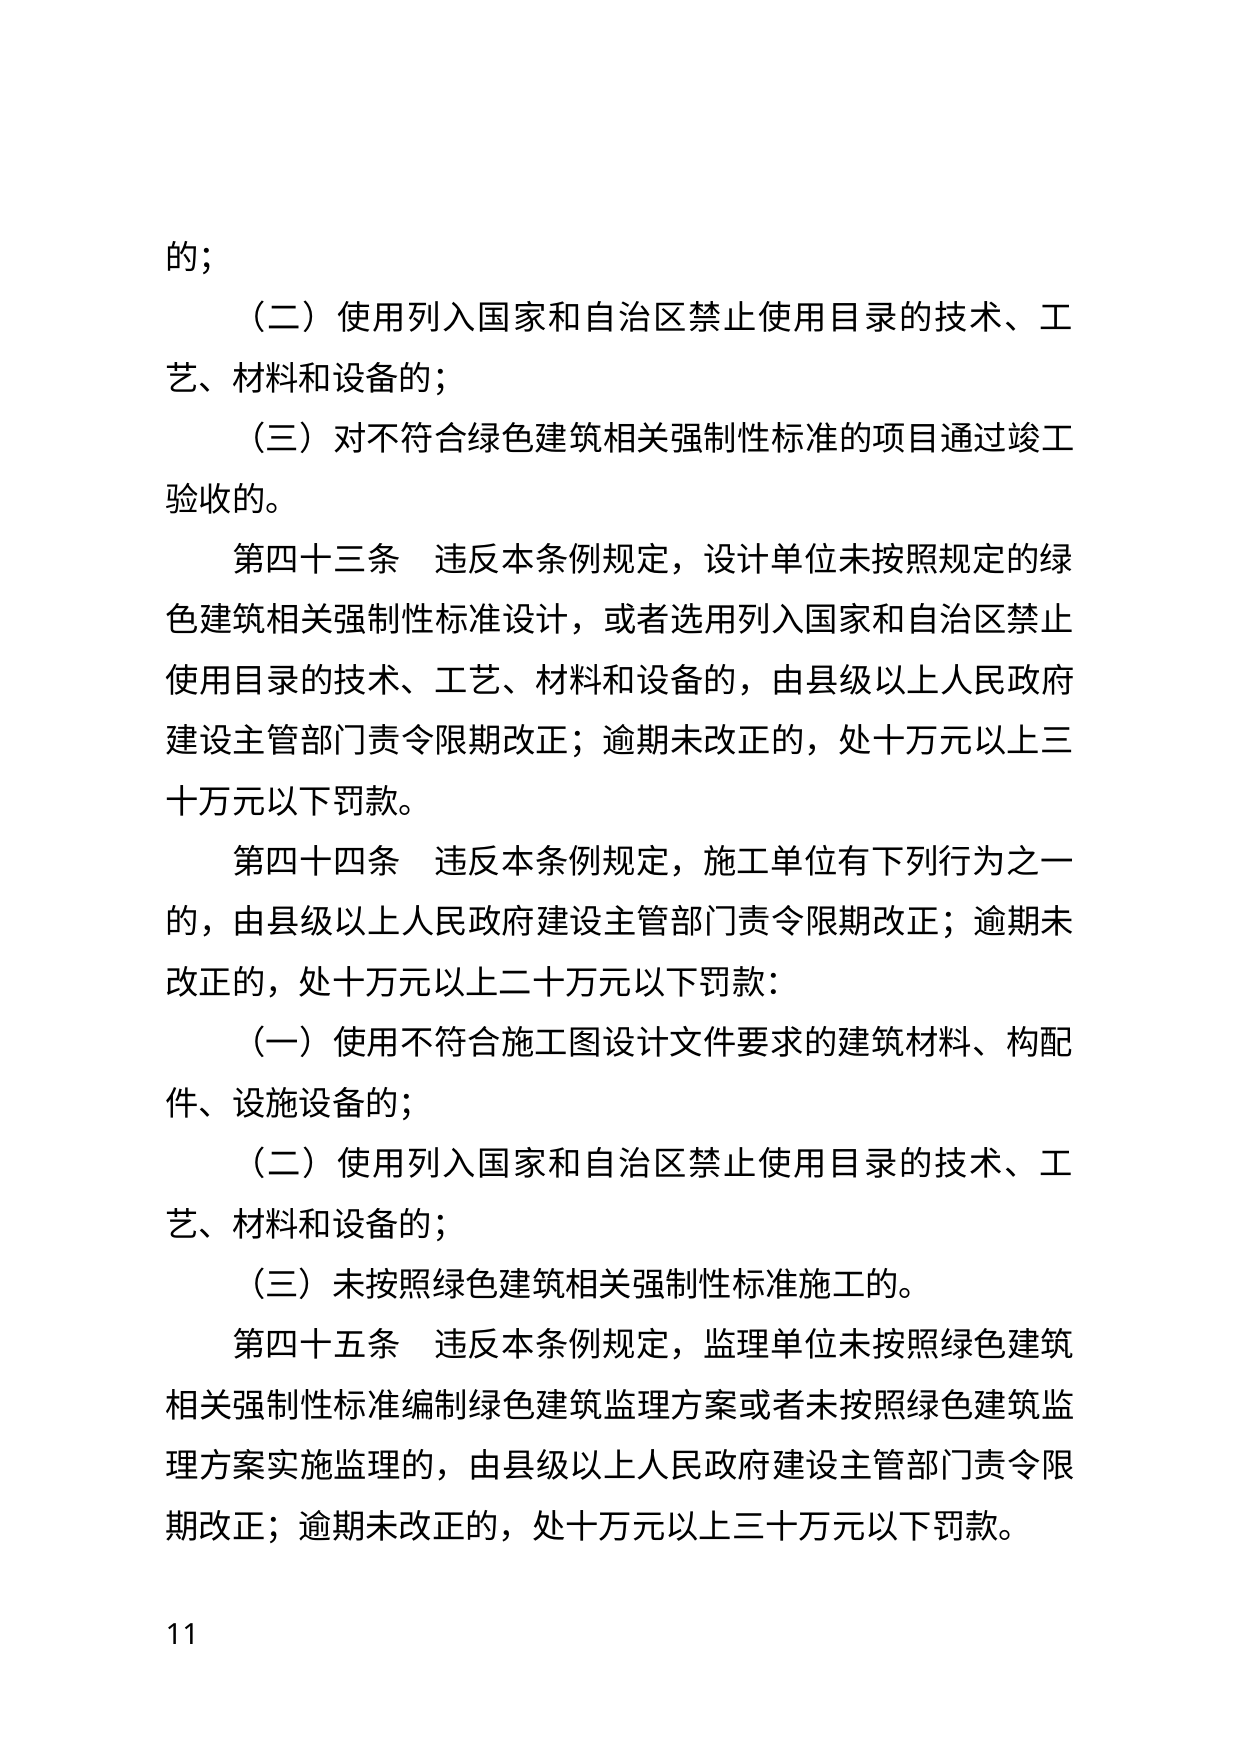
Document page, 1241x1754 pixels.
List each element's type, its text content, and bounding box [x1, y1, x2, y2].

text （三）对不符合绿色建筑相关强制性标准的项目通过竣工验收的。 [165, 402, 1075, 523]
text 第四十五条 违反本条例规定，监理单位未按照绿色建筑相关强制性标准编制绿色建筑监理方案或者未按照绿色建筑监理方案实施监理的，由县级以上人民政府建设主管部门责令限期改正；逾期未改正的，处十万元以上三十万元以下罚款。 [165, 1308, 1075, 1550]
text （二）使用列入国家和自治区禁止使用目录的技术、工艺、材料和设备的； [165, 1127, 1075, 1248]
text 第四十三条 违反本条例规定，设计单位未按照规定的绿色建筑相关强制性标准设计，或者选用列入国家和自治区禁止使用目录的技术、工艺、材料和设备的，由县级以上人民政府建设主管部门责令限期改正；逾期未改正的，处十万元以上三十万元以下罚款。 [165, 523, 1075, 825]
text （二）使用列入国家和自治区禁止使用目录的技术、工艺、材料和设备的； [165, 281, 1075, 402]
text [165, 221, 1075, 281]
text （一）使用不符合施工图设计文件要求的建筑材料、构配件、设施设备的； [165, 1006, 1075, 1127]
text 第四十四条 违反本条例规定，施工单位有下列行为之一的，由县级以上人民政府建设主管部门责令限期改正；逾期未改正的，处十万元以上二十万元以下罚款： [165, 825, 1075, 1006]
text （三）未按照绿色建筑相关强制性标准施工的。 [165, 1248, 1075, 1308]
